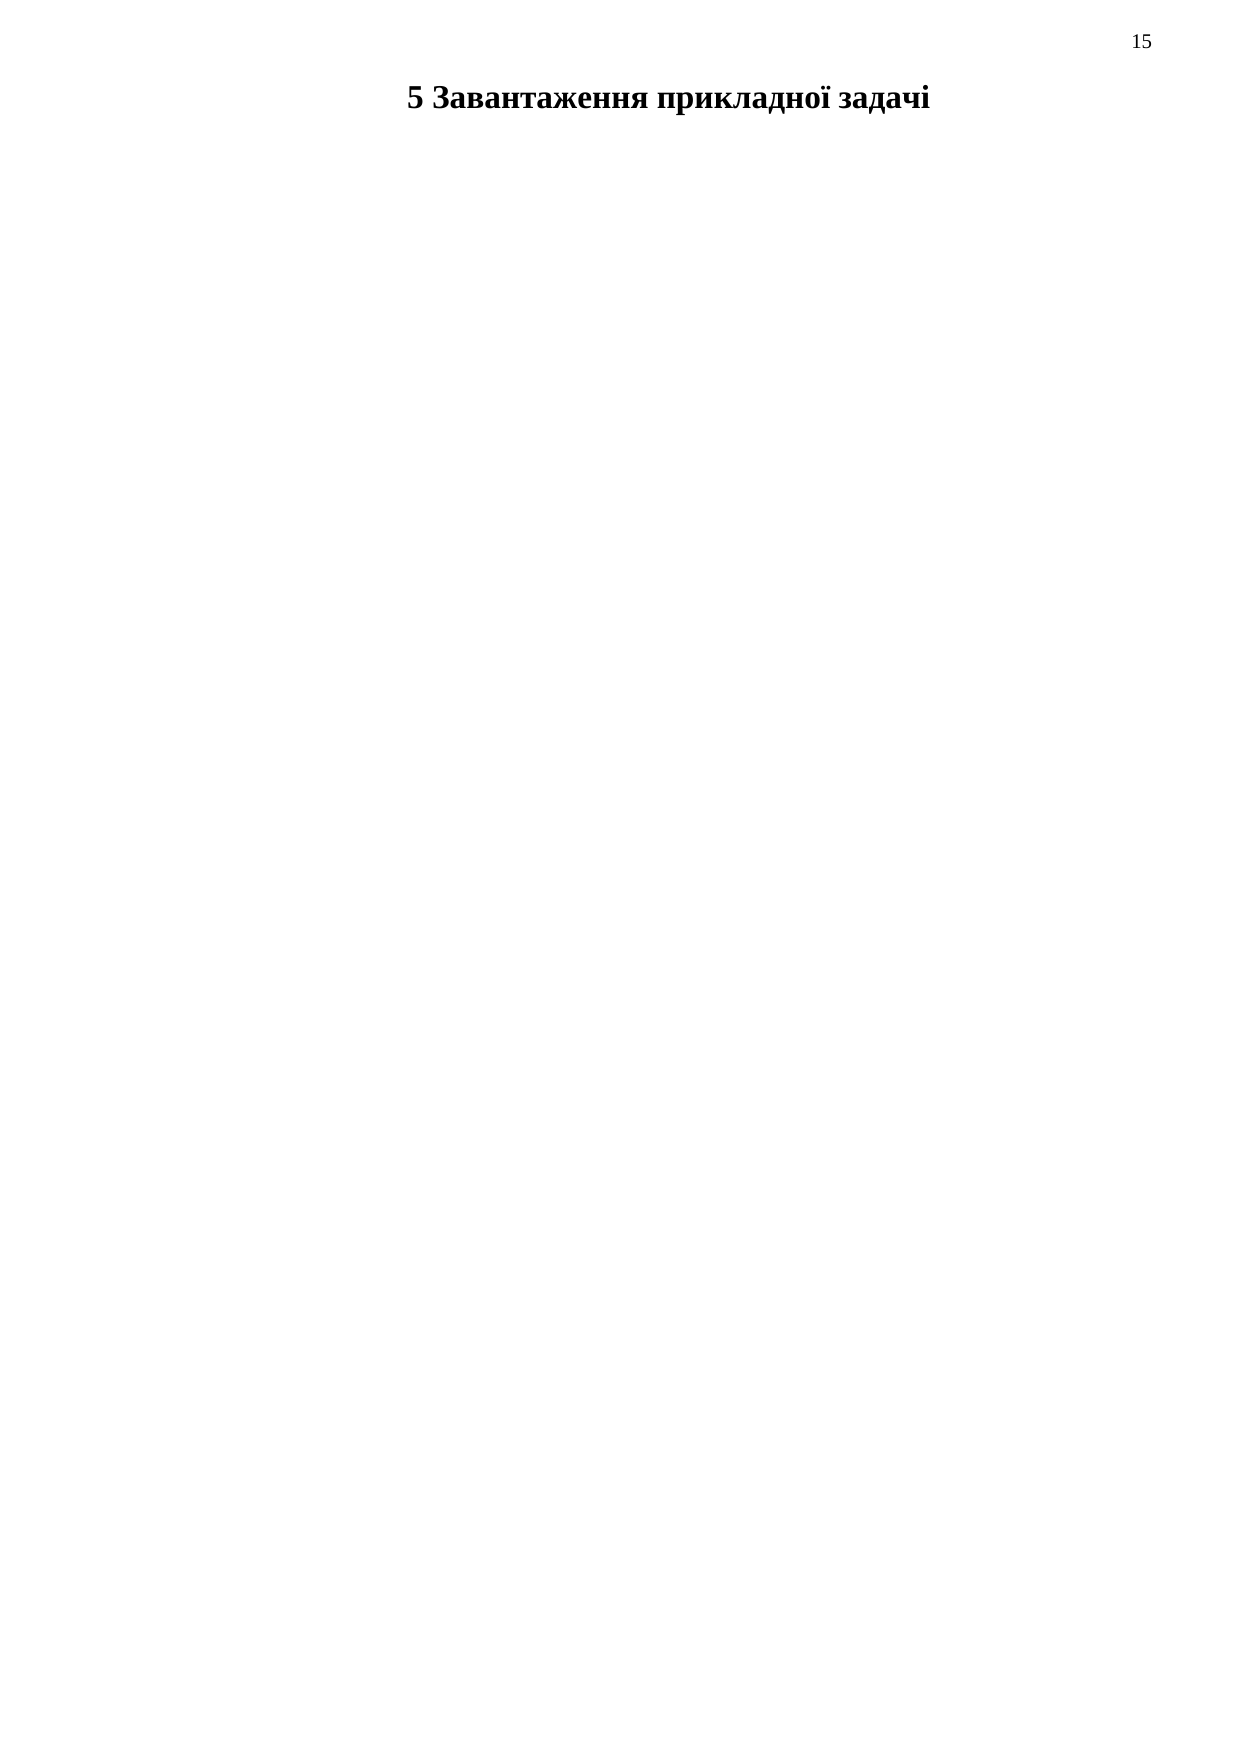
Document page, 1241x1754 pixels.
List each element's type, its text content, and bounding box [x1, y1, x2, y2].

text 5 Завантаження прикладної задачі [185, 77, 1152, 115]
